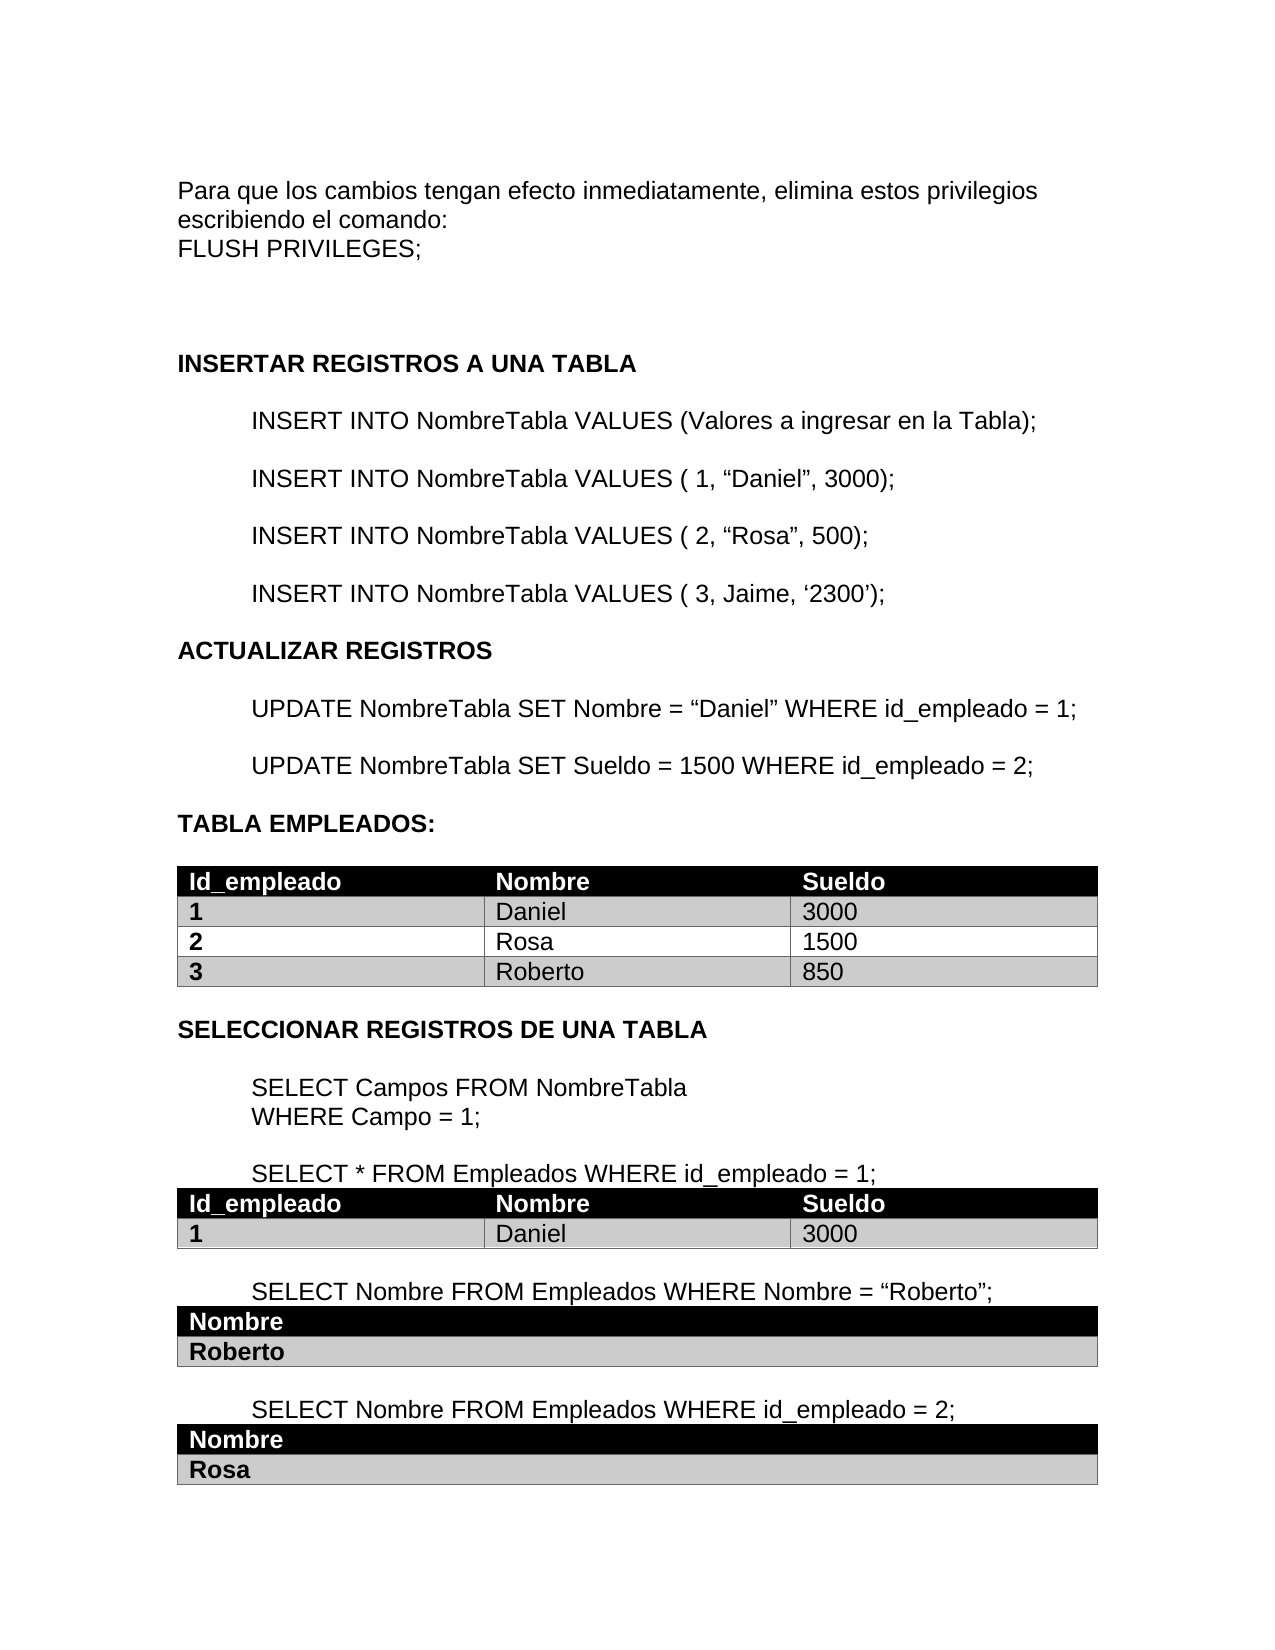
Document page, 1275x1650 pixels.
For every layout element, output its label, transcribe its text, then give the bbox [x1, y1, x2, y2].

text INSERT INTO NombreTabla VALUES ( 3, Jaime, ‘2300’); [177, 579, 1098, 608]
table_cell 3 [178, 957, 484, 986]
table_cell 850 [791, 957, 1097, 986]
table_header Nombre [485, 1189, 790, 1218]
text UPDATE NombreTabla SET Sueldo = 1500 WHERE id_empleado = 2; [177, 751, 1098, 780]
text SELECCIONAR REGISTROS DE UNA TABLA [177, 1015, 1098, 1044]
text INSERT INTO NombreTabla VALUES (Valores a ingresar en la Tabla); [177, 406, 1098, 435]
table_cell 3000 [791, 897, 1097, 926]
table_header Nombre [178, 1425, 1097, 1454]
text ACTUALIZAR REGISTROS [177, 636, 1098, 665]
text INSERT INTO NombreTabla VALUES ( 2, “Rosa”, 500); [177, 521, 1098, 550]
table_header Sueldo [791, 1189, 1097, 1218]
table_cell Rosa [485, 927, 790, 956]
table_cell Daniel [485, 897, 790, 926]
text INSERTAR REGISTROS A UNA TABLA [177, 349, 1098, 378]
table_cell 3000 [791, 1219, 1097, 1247]
text TABLA EMPLEADOS: [177, 809, 1098, 838]
table_cell 2 [178, 927, 484, 956]
table_header Id_empleado [178, 868, 484, 896]
text SELECT Campos FROM NombreTabla [177, 1073, 1098, 1102]
table_cell 1 [178, 1219, 484, 1247]
text Para que los cambios tengan efecto inmediatamente, elimina estos privilegios escribiendo el comando: [177, 176, 1098, 234]
table_header Nombre [485, 868, 790, 896]
table_header Nombre [178, 1307, 1097, 1336]
text INSERT INTO NombreTabla VALUES ( 1, “Daniel”, 3000); [177, 464, 1098, 493]
table_cell Roberto [178, 1337, 1097, 1366]
text SELECT * FROM Empleados WHERE id_empleado = 1; [177, 1159, 1098, 1188]
table_cell Daniel [485, 1219, 790, 1247]
table_cell Roberto [485, 957, 790, 986]
table_header Sueldo [791, 868, 1097, 896]
text WHERE Campo = 1; [177, 1102, 1098, 1130]
text SELECT Nombre FROM Empleados WHERE id_empleado = 2; [177, 1395, 1098, 1424]
table_cell 1500 [791, 927, 1097, 956]
text FLUSH PRIVILEGES; [177, 234, 1098, 263]
table_cell Rosa [178, 1455, 1097, 1484]
table_cell 1 [178, 897, 484, 926]
text SELECT Nombre FROM Empleados WHERE Nombre = “Roberto”; [177, 1277, 1098, 1306]
text UPDATE NombreTabla SET Nombre = “Daniel” WHERE id_empleado = 1; [177, 694, 1098, 723]
table_header Id_empleado [178, 1189, 484, 1218]
